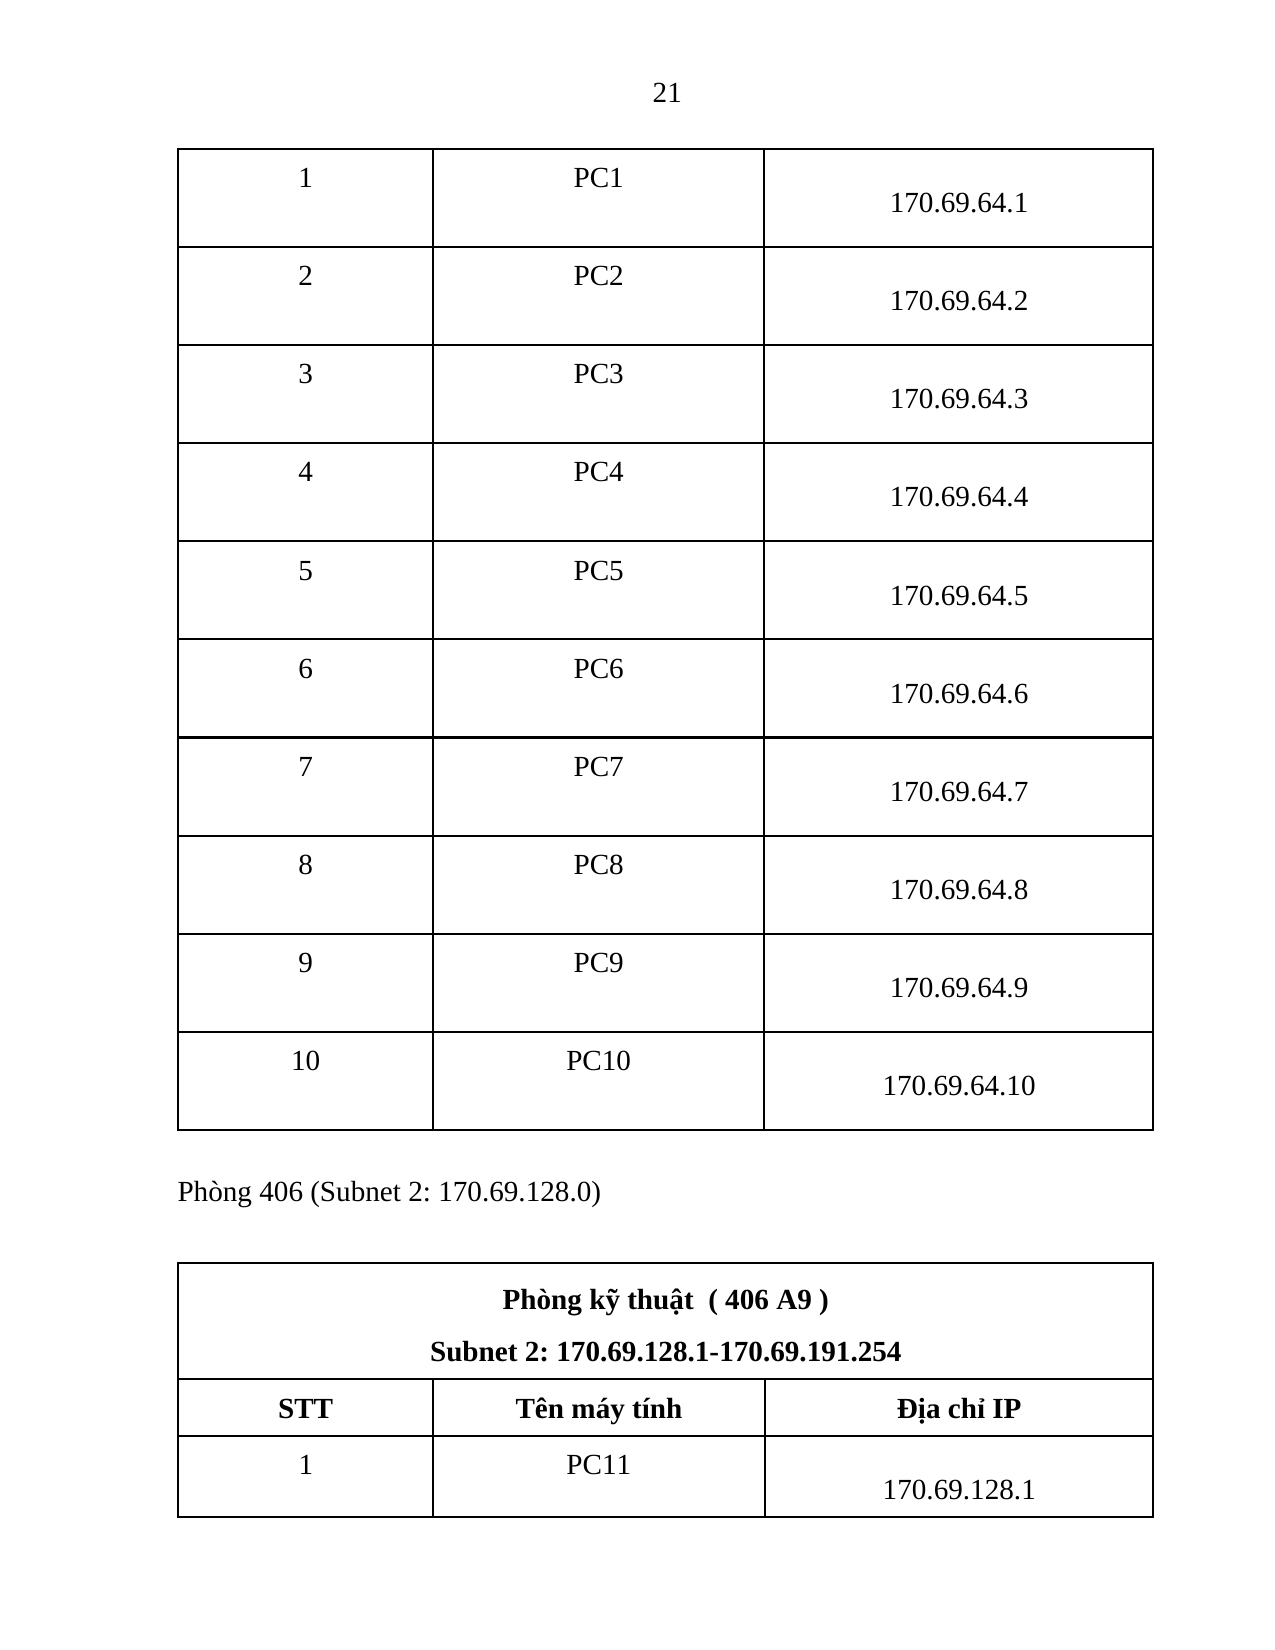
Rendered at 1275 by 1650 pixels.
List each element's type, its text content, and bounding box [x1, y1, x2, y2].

table_cell PC4 [434, 444, 763, 540]
table_cell Địa chỉ IP [766, 1380, 1152, 1435]
table_cell 10 [179, 1033, 432, 1129]
table_cell PC10 [434, 1033, 763, 1129]
table_cell 170.69.64.8 [765, 837, 1152, 933]
table_cell STT [179, 1380, 432, 1435]
table_cell 170.69.64.7 [765, 739, 1152, 834]
table_cell 9 [179, 935, 432, 1031]
table_cell Tên máy tính [434, 1380, 764, 1435]
table_cell PC9 [434, 935, 763, 1031]
table_cell 4 [179, 444, 432, 540]
text Phòng 406 (Subnet 2: 170.69.128.0) [177, 1174, 1157, 1208]
table_cell 170.69.64.2 [765, 248, 1152, 344]
table_cell 8 [179, 837, 432, 933]
table_cell 1 [179, 1437, 432, 1516]
table_cell 170.69.64.6 [765, 640, 1152, 736]
table_cell PC1 [434, 150, 763, 246]
table_cell 170.69.64.9 [765, 935, 1152, 1031]
table_cell PC8 [434, 837, 763, 933]
table_cell PC3 [434, 346, 763, 442]
table_header [179, 1264, 1152, 1378]
table_cell 170.69.64.1 [765, 150, 1152, 246]
table_cell 7 [179, 739, 432, 834]
table_cell 170.69.64.5 [765, 542, 1152, 638]
table_cell 170.69.64.3 [765, 346, 1152, 442]
table_cell 1 [179, 150, 432, 246]
table_cell PC5 [434, 542, 763, 638]
table_cell 170.69.64.4 [765, 444, 1152, 540]
table_cell 170.69.128.1 [766, 1437, 1152, 1516]
table_cell PC7 [434, 739, 763, 834]
table_cell 170.69.64.10 [765, 1033, 1152, 1129]
table_cell PC11 [434, 1437, 764, 1516]
table_cell PC6 [434, 640, 763, 736]
table_cell 2 [179, 248, 432, 344]
table_cell 3 [179, 346, 432, 442]
table_cell 6 [179, 640, 432, 736]
table_cell PC2 [434, 248, 763, 344]
table_cell 5 [179, 542, 432, 638]
